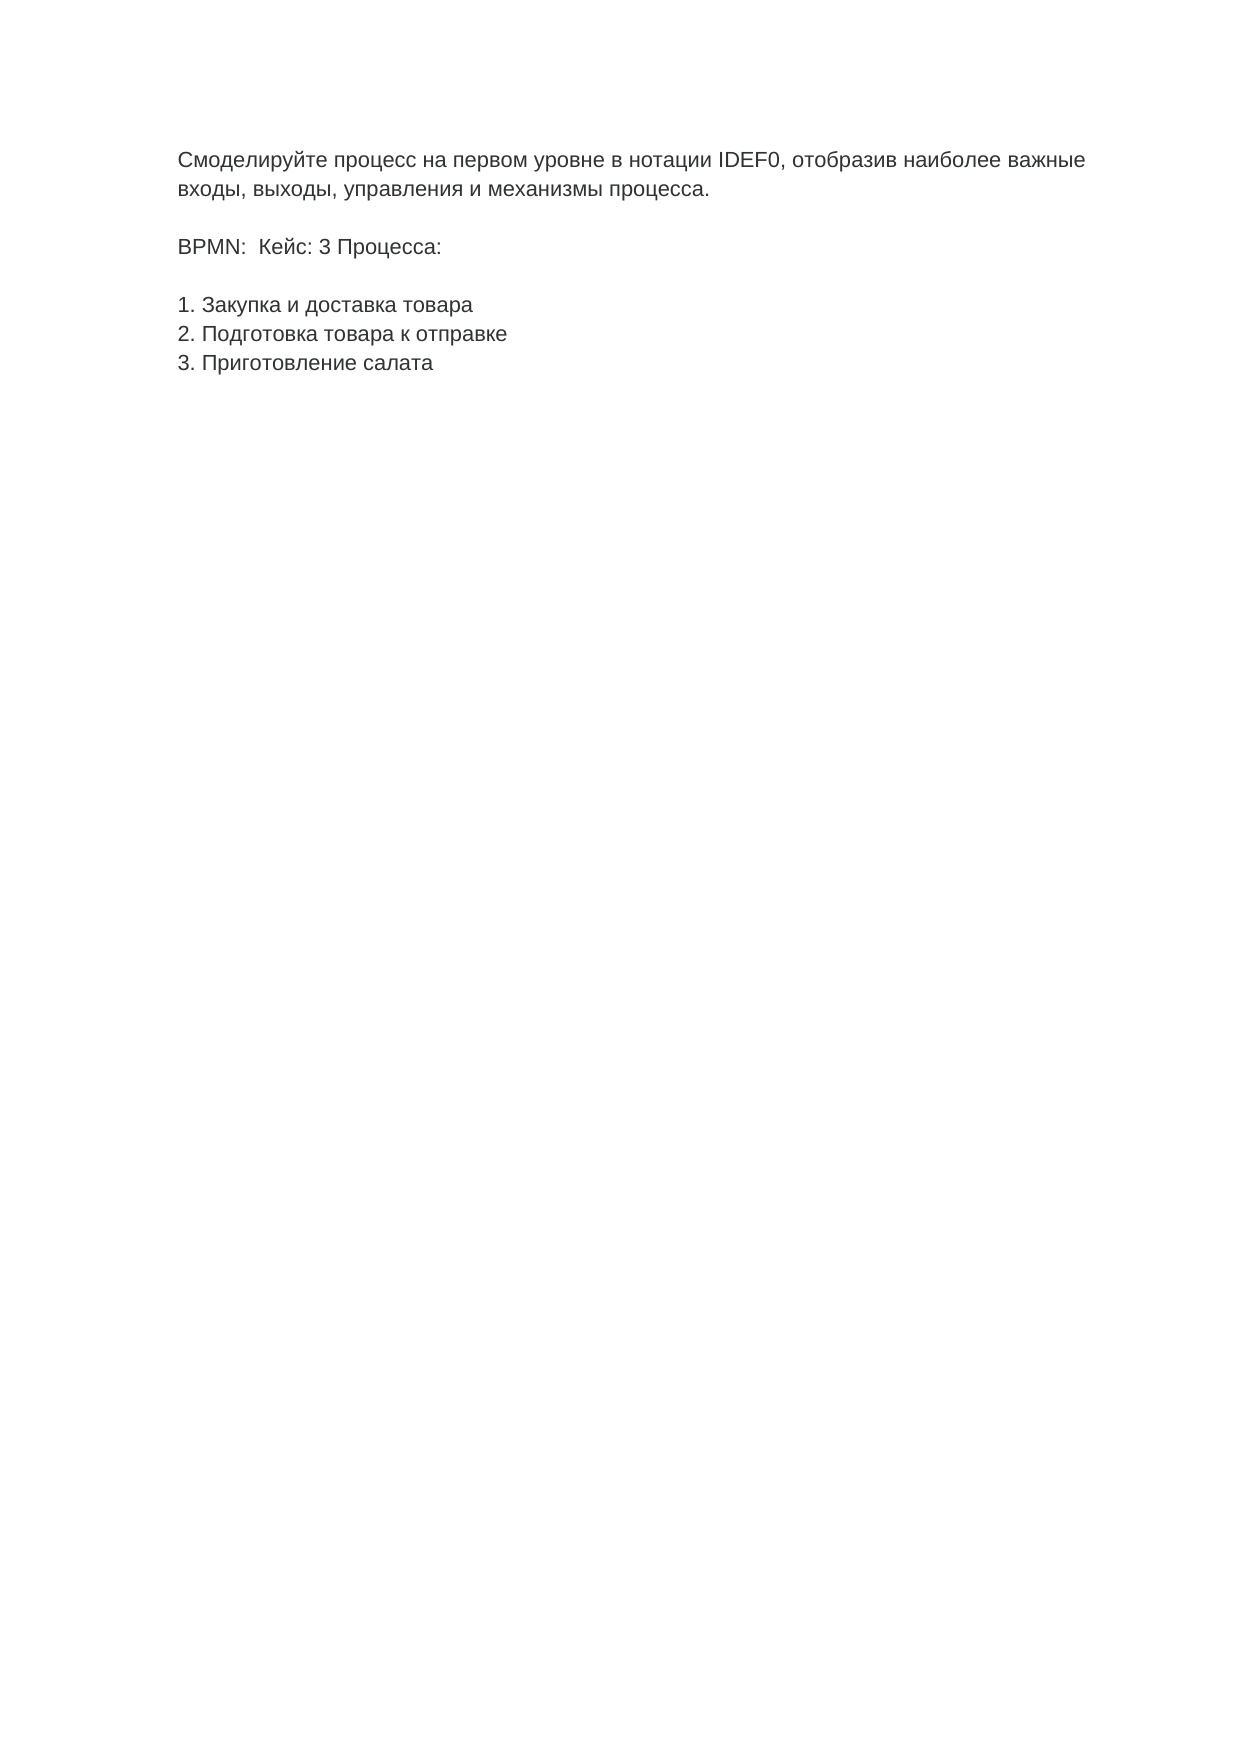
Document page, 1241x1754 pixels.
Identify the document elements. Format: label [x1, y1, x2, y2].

text [177, 118, 1152, 375]
